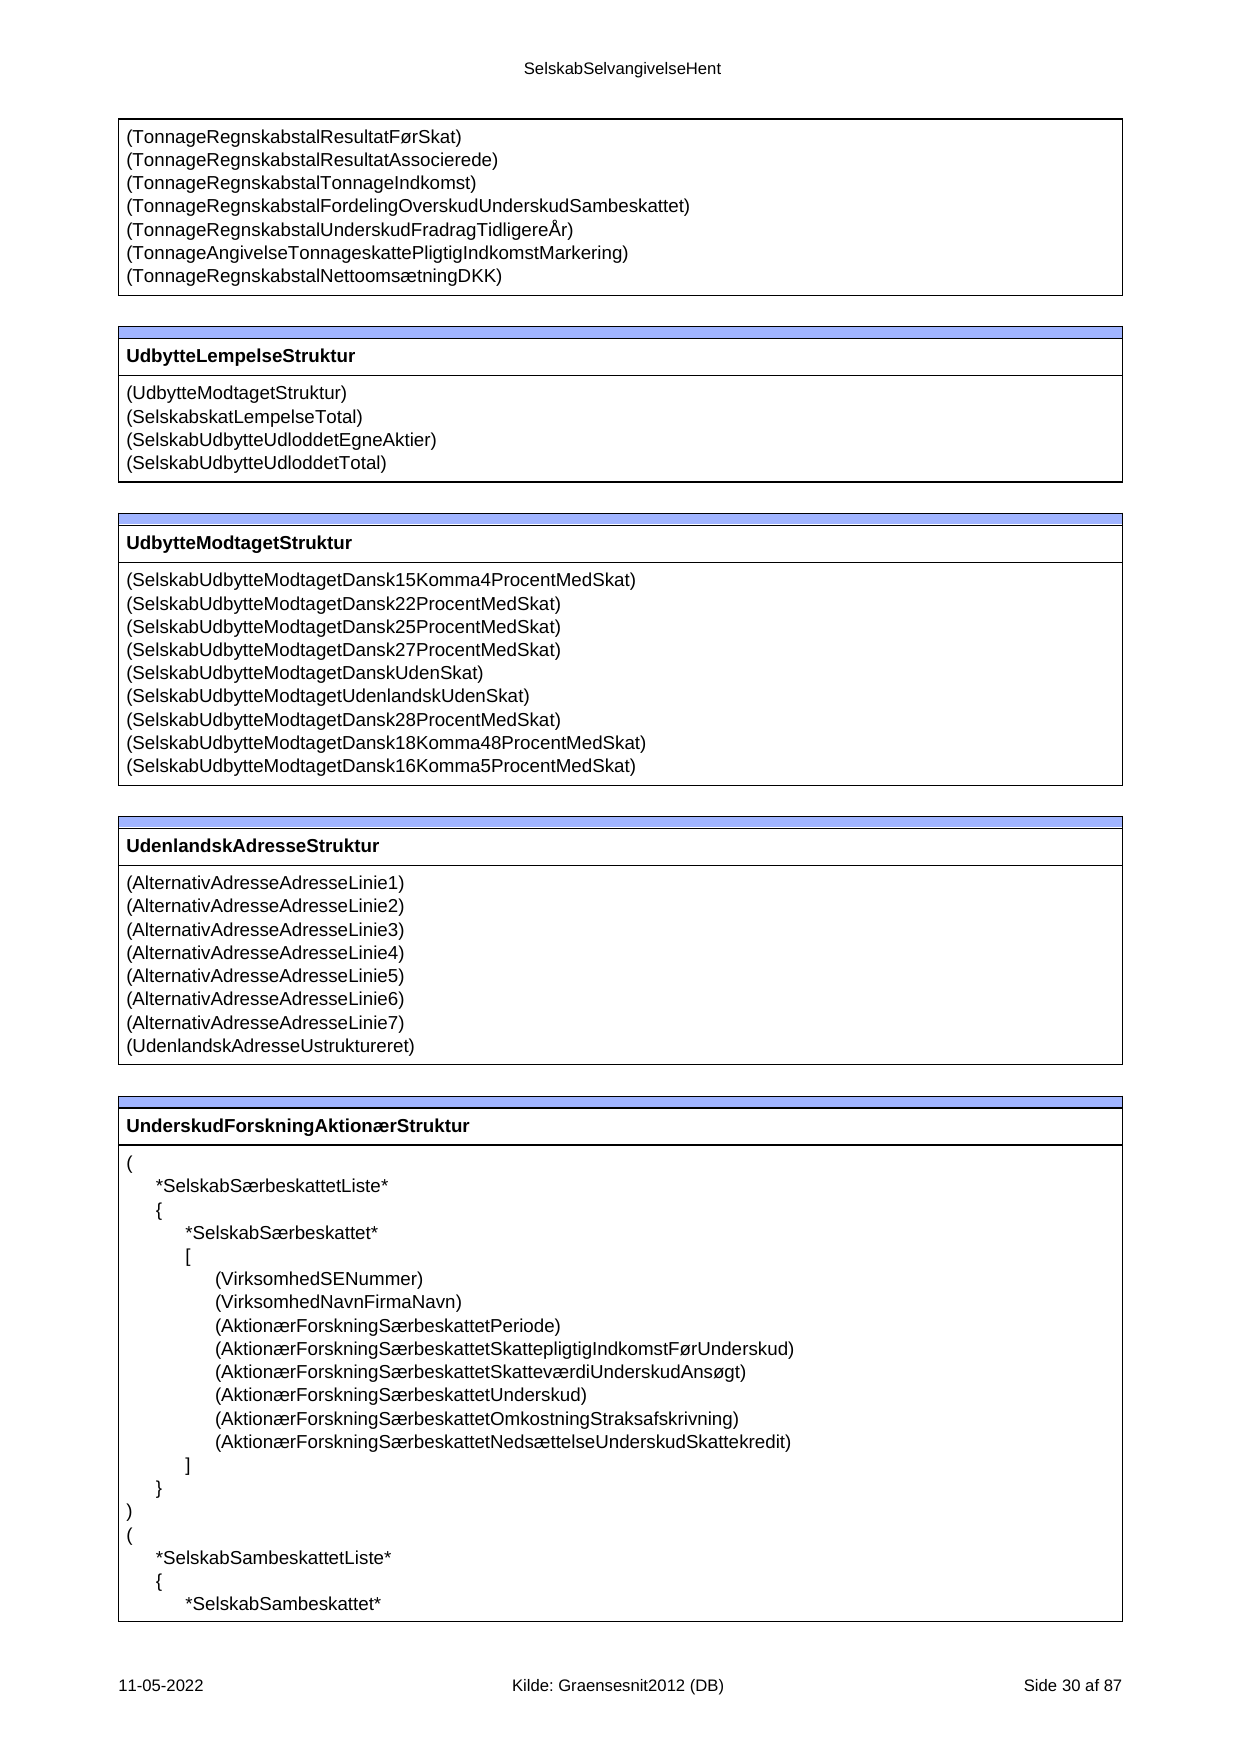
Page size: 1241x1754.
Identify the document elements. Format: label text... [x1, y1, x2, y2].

table_cell UdbytteModtagetStruktur [119, 526, 1122, 562]
table_header [119, 514, 1122, 524]
table_cell (TonnageRegnskabstalResultatFørSkat) (TonnageRegnskabstalResultatAssocierede) (TonnageRegnskabstalTonnageIndkomst) (TonnageRegnskabstalFordelingOverskudUnderskudSambeskattet) (TonnageRegnskabstalUnderskudFradragTidligereÅr) (TonnageAngivelseTonnageskattePligtigIndkomstMarkering) (TonnageRegnskabstalNettoomsætningDKK) [119, 120, 1122, 294]
table_cell UdenlandskAdresseStruktur [119, 829, 1122, 864]
table_header [119, 817, 1122, 827]
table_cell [119, 1146, 1122, 1621]
table_cell UnderskudForskningAktionærStruktur [119, 1109, 1122, 1144]
table_header [119, 327, 1122, 338]
table_cell (AlternativAdresseAdresseLinie1) (AlternativAdresseAdresseLinie2) (AlternativAdresseAdresseLinie3) (AlternativAdresseAdresseLinie4) (AlternativAdresseAdresseLinie5) (AlternativAdresseAdresseLinie6) (AlternativAdresseAdresseLinie7) (UdenlandskAdresseUstruktureret) [119, 866, 1122, 1064]
table_cell (UdbytteModtagetStruktur) (SelskabskatLempelseTotal) (SelskabUdbytteUdloddetEgneAktier) (SelskabUdbytteUdloddetTotal) [119, 376, 1122, 481]
table_cell (SelskabUdbytteModtagetDansk15Komma4ProcentMedSkat) (SelskabUdbytteModtagetDansk22ProcentMedSkat) (SelskabUdbytteModtagetDansk25ProcentMedSkat) (SelskabUdbytteModtagetDansk27ProcentMedSkat) (SelskabUdbytteModtagetDanskUdenSkat) (SelskabUdbytteModtagetUdenlandskUdenSkat) (SelskabUdbytteModtagetDansk28ProcentMedSkat) (SelskabUdbytteModtagetDansk18Komma48ProcentMedSkat) (SelskabUdbytteModtagetDansk16Komma5ProcentMedSkat) [119, 563, 1122, 784]
table_header [119, 1097, 1122, 1107]
table_cell UdbytteLempelseStruktur [119, 339, 1122, 375]
